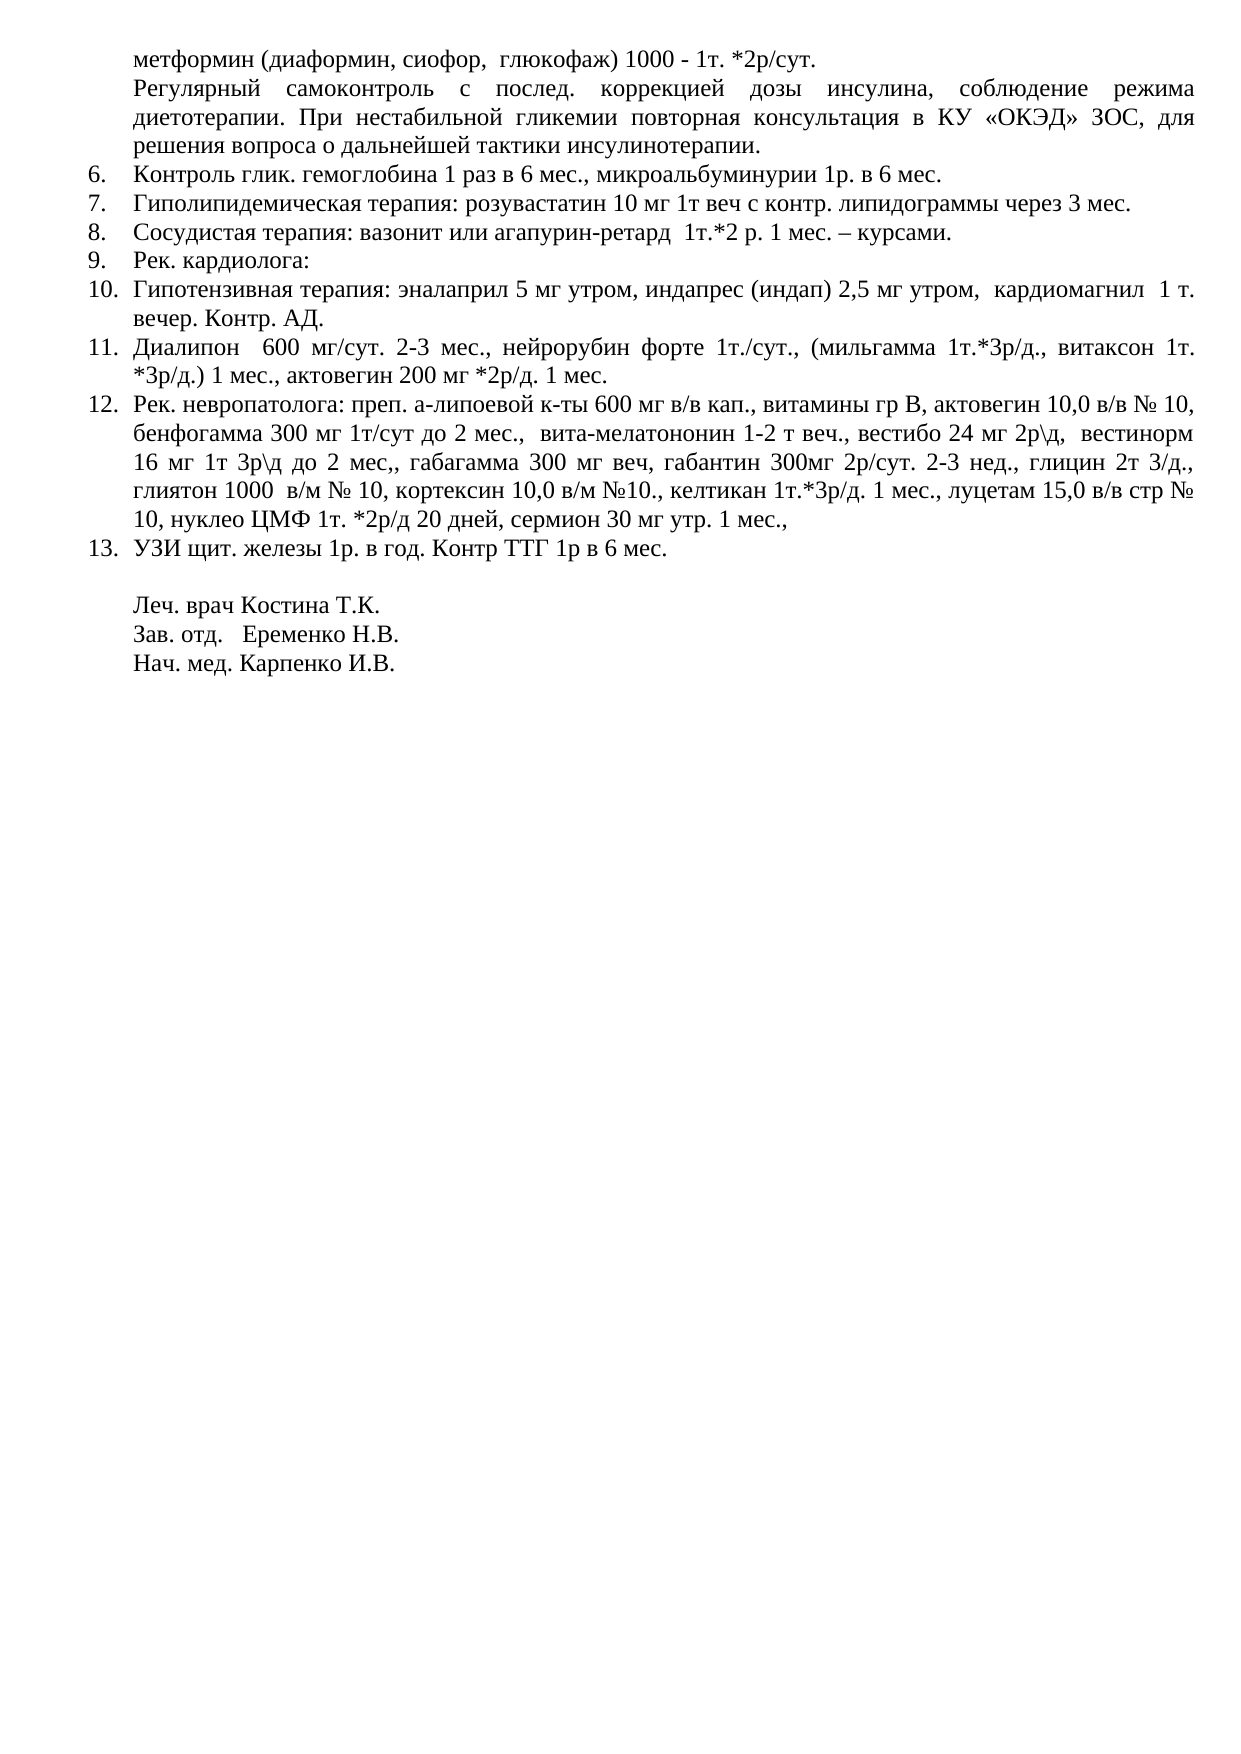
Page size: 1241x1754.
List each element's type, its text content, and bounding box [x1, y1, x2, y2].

text метформин (диаформин, сиофор, глюкофаж) 1000 - 1т. *2р/сут. [133, 44, 1196, 73]
list Гиполипидемическая терапия: 10 мг 1т веч с контр. липидограммы через 3 мес. [88, 188, 1196, 217]
list Сосудистая терапия: вазонит или агапурин-ретард 1т.*2 р. 1 мес. – курсами. [88, 217, 1196, 246]
list эналаприл 5 мг утром, индапрес (индап) 2,5 мг утром, кардиомагнил 1 т. вечер. Контр. АД. [88, 274, 1196, 332]
list Рек. невропатолога: преп. а-липоевой к-ты 600 мг в/в кап., витамины гр В, актовегин 10,0 в/в № 10, бенфогамма 300 мг 1т/сут до 2 мес., вита-мелатононин 1-2 т веч., вестибо 24 мг 2р\д, вестинорм 16 мг 1т 3р\д до 2 мес,, габагамма 300 мг веч, габантин 300мг 2р/сут. 2-3 нед., глицин 2т 3/д., глиятон 1000 в/м № 10, кортексин 10,0 в/м №10., келтикан 1т.*3р/д. 1 мес., луцетам 15,0 в/в стр № 10, нуклео ЦМФ 1т. *2р/д 20 дней, сермион 30 мг утр. 1 мес., [88, 389, 1196, 533]
list 600 мг/сут. 2-3 мес., нейрорубин форте 1т./сут., (мильгамма 1т.*3р/д., витаксон 1т. *3р/д.) 1 мес., актовегин 200 мг *2р/д. 1 мес. [88, 332, 1196, 389]
list Контроль глик. гемоглобина 1 раз в 6 мес., 1р. в 6 мес. [88, 159, 1196, 188]
text Регулярный самоконтроль с послед. коррекцией дозы инсулина, соблюдение режима диетотерапии. При нестабильной гликемии повторная консультация в КУ «ОКЭД» ЗОС, для решения вопроса о дальнейшей тактики инсулинотерапии. [133, 73, 1196, 159]
text Нач. мед. Карпенко И.В. [133, 648, 1196, 677]
list УЗИ щит. железы 1р. в год. Контр ТТГ 1р в 6 мес. [88, 533, 1196, 562]
list Рек. кардиолога: [88, 246, 1196, 274]
text Леч. врач [133, 591, 1196, 619]
